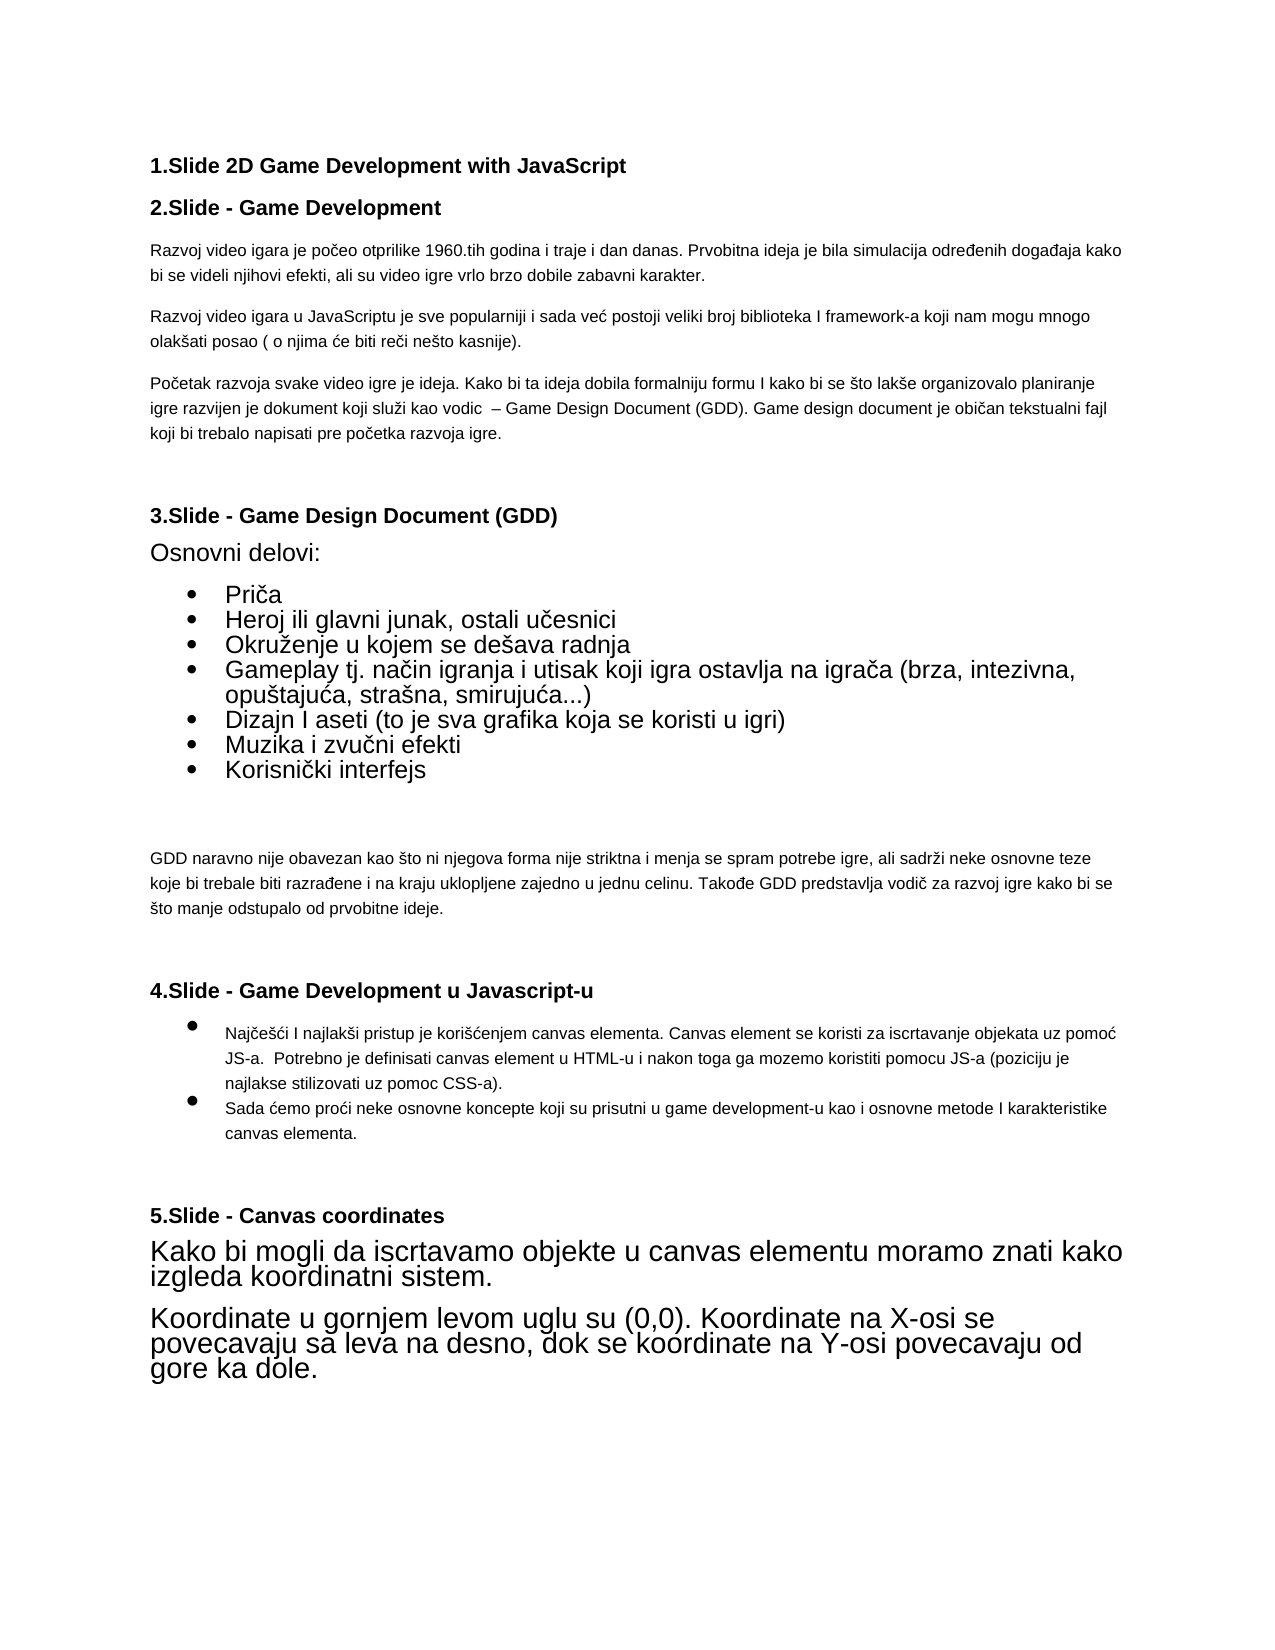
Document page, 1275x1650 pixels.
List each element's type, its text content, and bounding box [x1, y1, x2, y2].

list Okruženje u kojem se dešava radnja [187, 633, 1125, 658]
text Kako bi mogli da iscrtavamo objekte u canvas elementu moramo znati kako izgleda koordinatni sistem. [150, 1242, 1125, 1292]
text Razvoj video igara je počeo otprilike 1960.tih godina i traje i dan danas. Prvobitna ideja je bila simulacija određenih događaja kako bi se videli njihovi efekti, ali su video igre vrlo brzo dobile zabavni karakter. [150, 233, 1125, 283]
list Korisnički interfejs [187, 758, 1125, 783]
text GDD naravno nije obavezan kao što ni njegova forma nije striktna i menja se spram potrebe igre, ali sadrži neke osnovne teze koje bi trebale biti razrađene i na kraju uklopljene zajedno u jednu celinu. Takođe GDD predstavlja vodič za razvoj igre kako bi se što manje odstupalo od prvobitne ideje. [150, 842, 1125, 917]
list Heroj ili glavni junak, ostali učesnici [187, 608, 1125, 633]
list Najčešći I najlakši pristup je korišćenjem canvas elementa. Canvas element se koristi za iscrtavanje objekata uz pomoć JS-a. Potrebno je definisati canvas element u HTML-u i nakon toga ga mozemo koristiti pomocu JS-a (poziciju je najlakse stilizovati uz pomoc CSS-a). [187, 1017, 1125, 1092]
text Koordinate u gornjem levom uglu su (0,0). Koordinate na X-osi se povecavaju sa leva na desno, dok se koordinate na Y-osi povecavaju od gore ka dole. [150, 1308, 1125, 1383]
text Početak razvoja svake video igre je ideja. Kako bi ta ideja dobila formalniju formu I kako bi se što lakše organizovalo planiranje igre razvijen je dokument koji služi kao vodic – Game Design Document (GDD). Game design document je običan tekstualni fajl koji bi trebalo napisati pre početka razvoja igre. [150, 367, 1125, 442]
text 2.Slide - Game Development [150, 192, 1125, 217]
text Razvoj video igara u JavaScriptu je sve popularniji i sada već postoji veliki broj biblioteka I framework-a koji nam mogu mnogo olakšati posao ( o njima će biti reči nešto kasnije). [150, 300, 1125, 350]
list Gameplay tj. način igranja i utisak koji igra ostavlja na igrača (brza, intezivna, opuštajuća, strašna, smirujuća...) [187, 658, 1125, 708]
list Sada ćemo proći neke osnovne koncepte koji su prisutni u game development-u kao i osnovne metode I karakteristike canvas elementa. [187, 1092, 1125, 1142]
list Dizajn I aseti (to je sva grafika koja se koristi u igri) [187, 708, 1125, 733]
text Osnovni delovi: [150, 542, 1125, 567]
text 1.Slide 2D Game Development with JavaScript [150, 150, 1125, 175]
text 4.Slide - Game Development u Javascript-u [150, 975, 1125, 1000]
list Muzika i zvučni efekti [187, 733, 1125, 758]
text 3.Slide - Game Design Document (GDD) [150, 500, 1125, 525]
list Priča [187, 583, 1125, 608]
text 5.Slide - Canvas coordinates [150, 1200, 1125, 1225]
